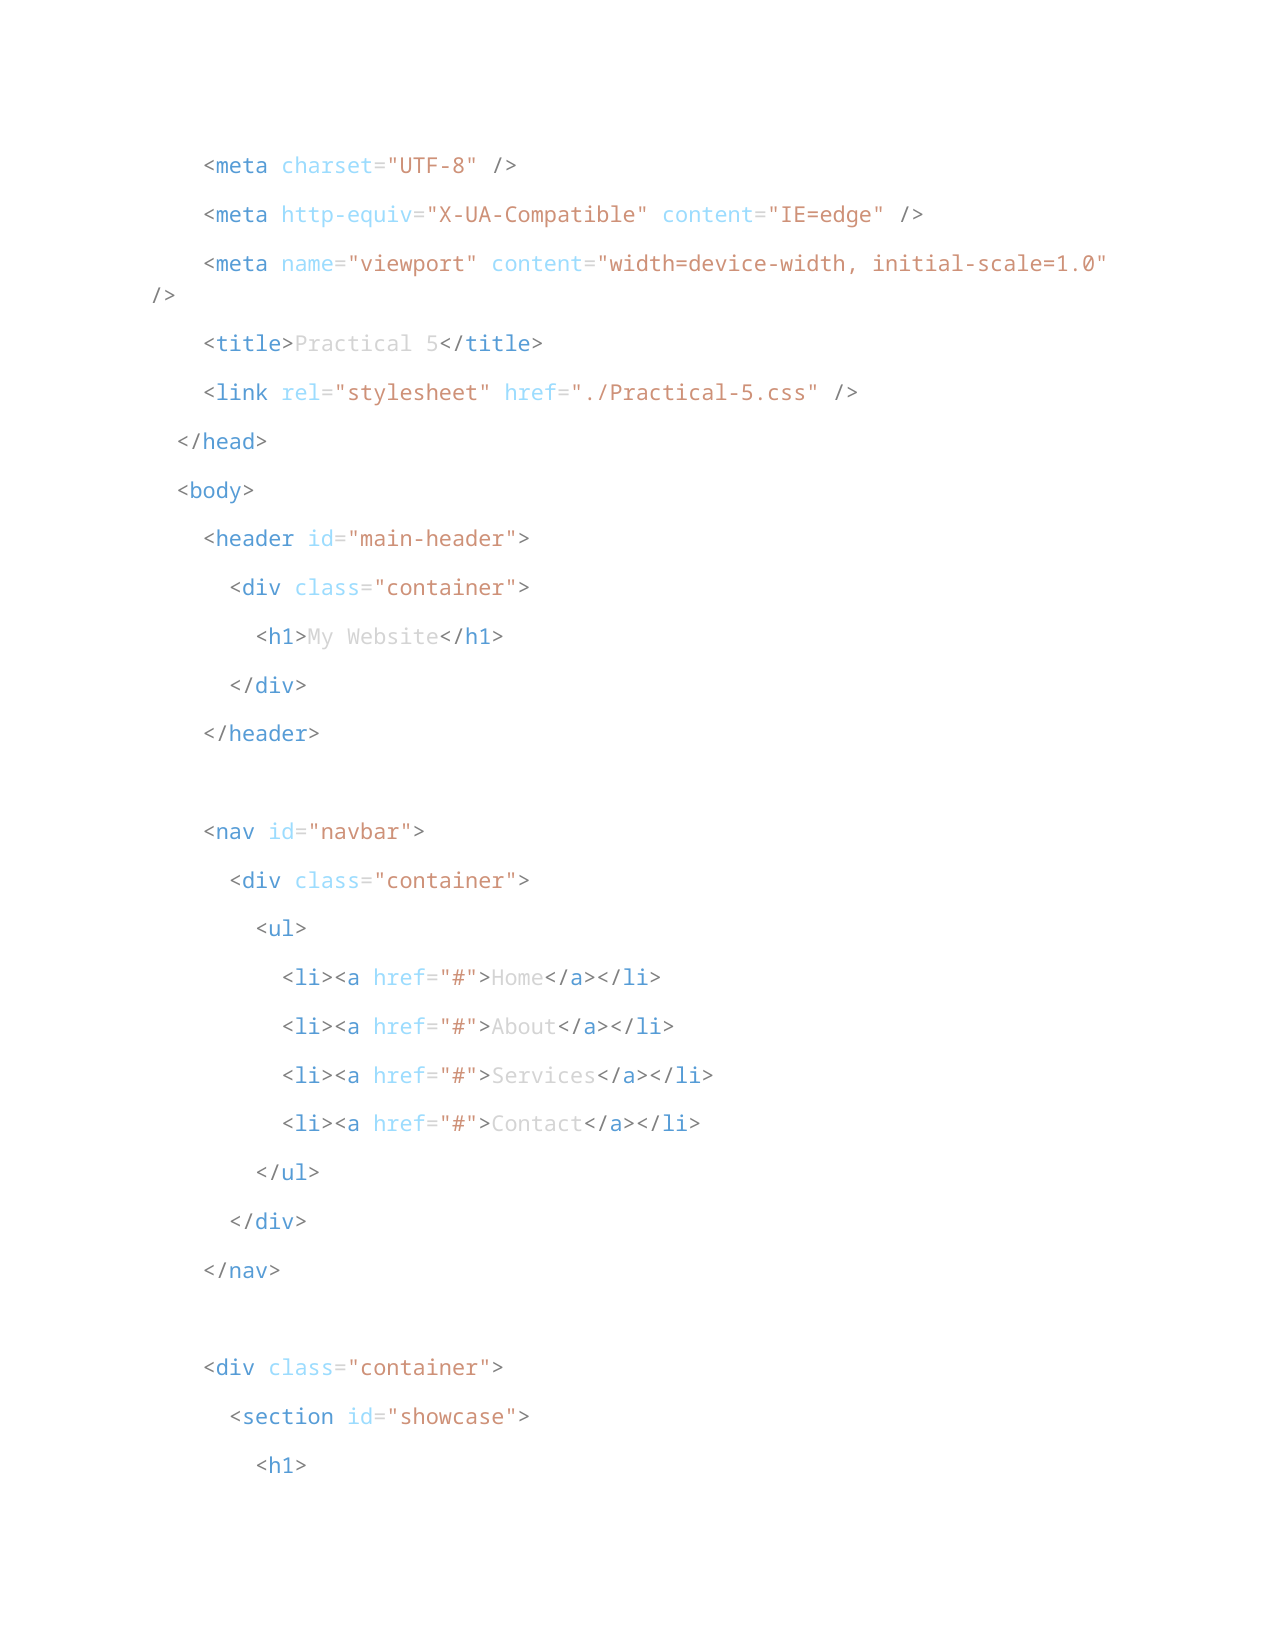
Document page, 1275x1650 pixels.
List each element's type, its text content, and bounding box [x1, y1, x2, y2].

text <li><a href="#">Home</a></li> [150, 962, 1125, 992]
text </nav> [150, 1254, 1125, 1284]
text </ul> [150, 1157, 1125, 1187]
text <div class="container"> [150, 572, 1125, 602]
text <nav id="navbar"> [150, 816, 1125, 846]
text <div class="container"> [150, 864, 1125, 894]
text <link rel="stylesheet" href="./Practical-5.css" /> [150, 377, 1125, 407]
text <meta http-equiv="X-UA-Compatible" content="IE=edge" /> [150, 199, 1125, 228]
text <h1> [150, 1449, 1125, 1479]
text <h1>My Website</h1> [150, 621, 1125, 651]
text <header id="main-header"> [150, 523, 1125, 553]
text <li><a href="#">Contact</a></li> [150, 1108, 1125, 1138]
text </header> [150, 718, 1125, 748]
text <section id="showcase"> [150, 1401, 1125, 1431]
text <meta charset="UTF-8" /> [150, 150, 1125, 180]
text </head> [150, 426, 1125, 456]
text <li><a href="#">About</a></li> [150, 1011, 1125, 1041]
text <li><a href="#">Services</a></li> [150, 1059, 1125, 1089]
text <div class="container"> [150, 1352, 1125, 1382]
text <meta name="viewport" content="width=device-width, initial-scale=1.0" /> [150, 247, 1125, 309]
text </div> [150, 1206, 1125, 1236]
text <ul> [150, 913, 1125, 943]
text </div> [150, 669, 1125, 699]
text <title>Practical 5</title> [150, 328, 1125, 358]
text <body> [150, 474, 1125, 504]
